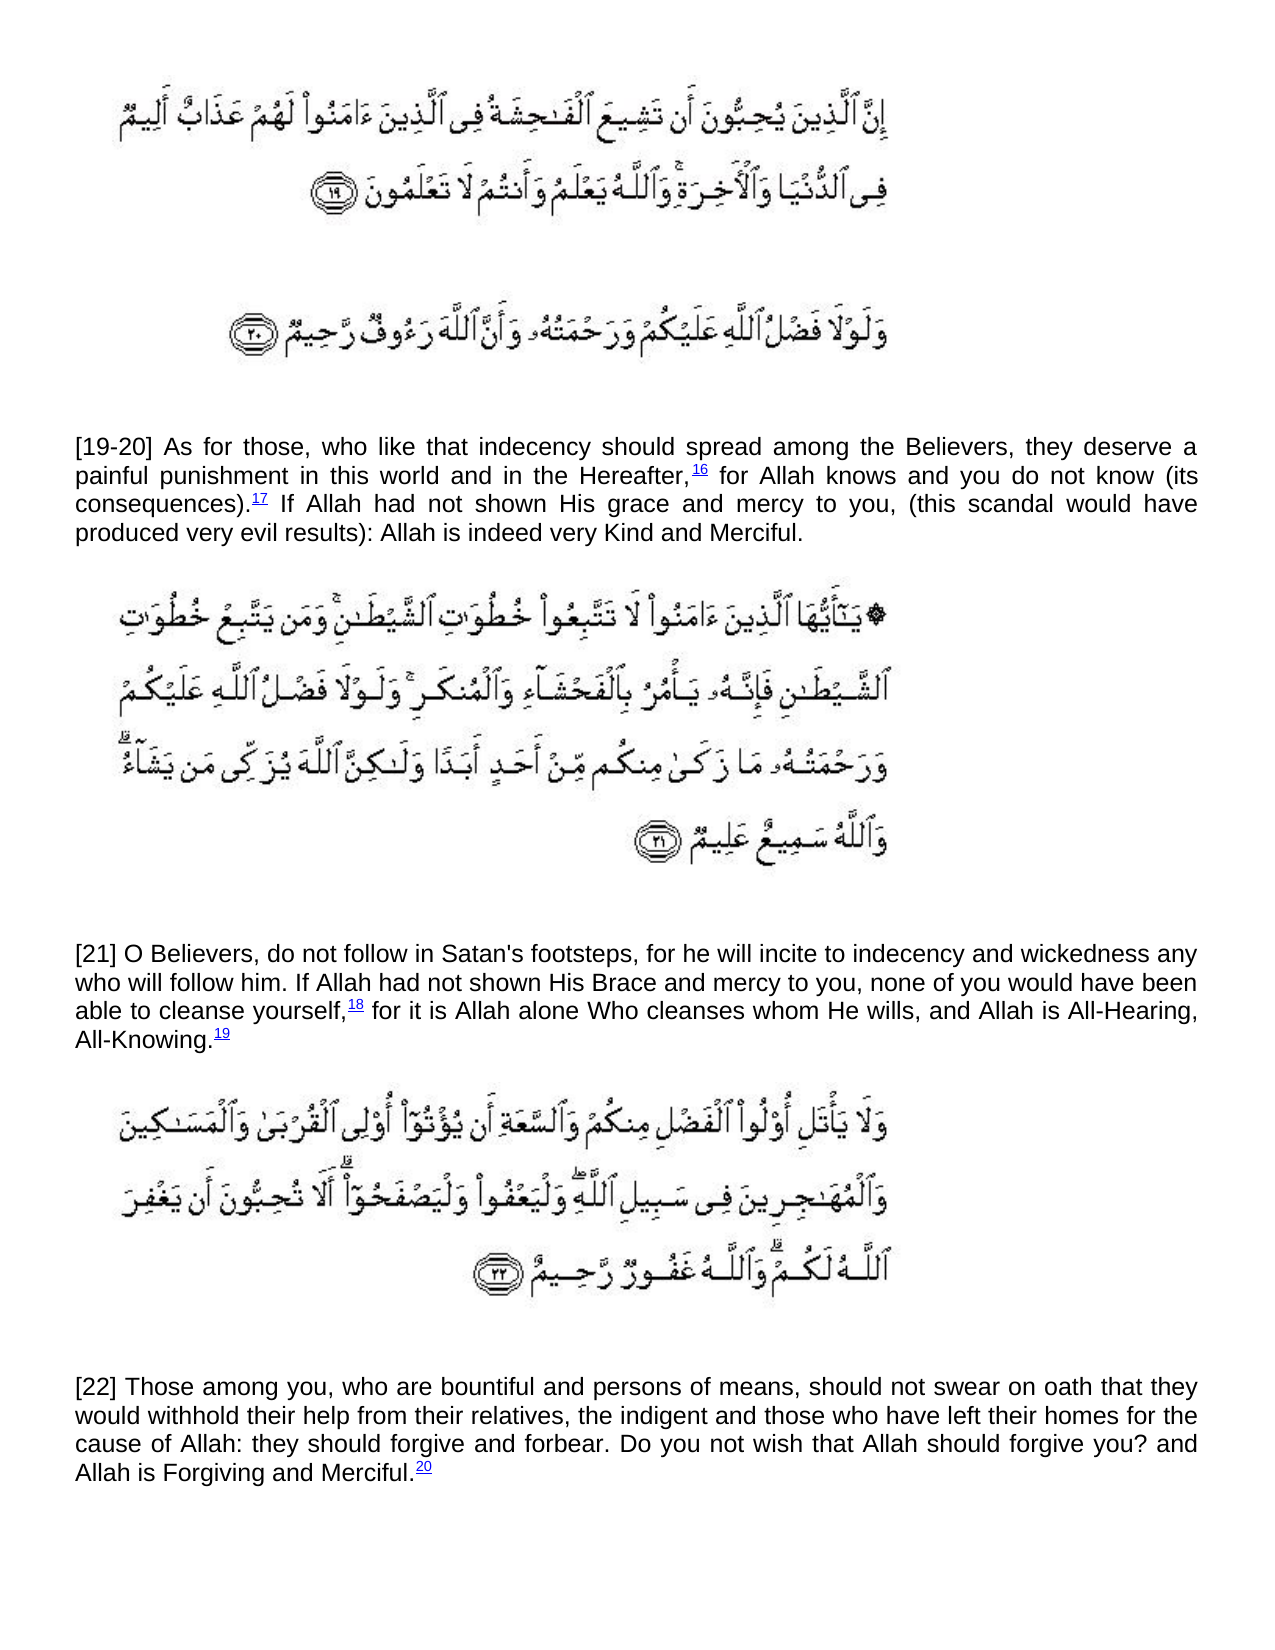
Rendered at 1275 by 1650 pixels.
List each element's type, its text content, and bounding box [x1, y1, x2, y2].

text [19-20] As for those, who like that indecency should spread among the Believers, they deserve a painful punishment in this world and in the Hereafter,16 for Allah knows and you do not know (its consequences).17 If Allah had not shown His grace and mercy to you, (this scandal would have produced very evil results): Allah is indeed very Kind and Merciful. [75, 432, 1200, 547]
picture [75, 290, 982, 403]
text [21] O Believers, do not follow in Satan's footsteps, for he will incite to indecency and wickedness any who will follow him. If Allah had not shown His Brace and mercy to you, none of you would have been able to cleanse yourself,18 for it is Allah alone Who cleanses whom He wills, and Allah is All-Hearing, All-Knowing.19 [75, 939, 1200, 1054]
picture [75, 1082, 982, 1343]
picture [75, 576, 982, 910]
picture [75, 75, 982, 262]
text [22] Those among you, who are bountiful and persons of means, should not swear on oath that they would withhold their help from their relatives, the indigent and those who have left their homes for the cause of Allah: they should forgive and forbear. Do you not wish that Allah should forgive you? and Allah is Forgiving and Merciful.20 [75, 1372, 1200, 1487]
